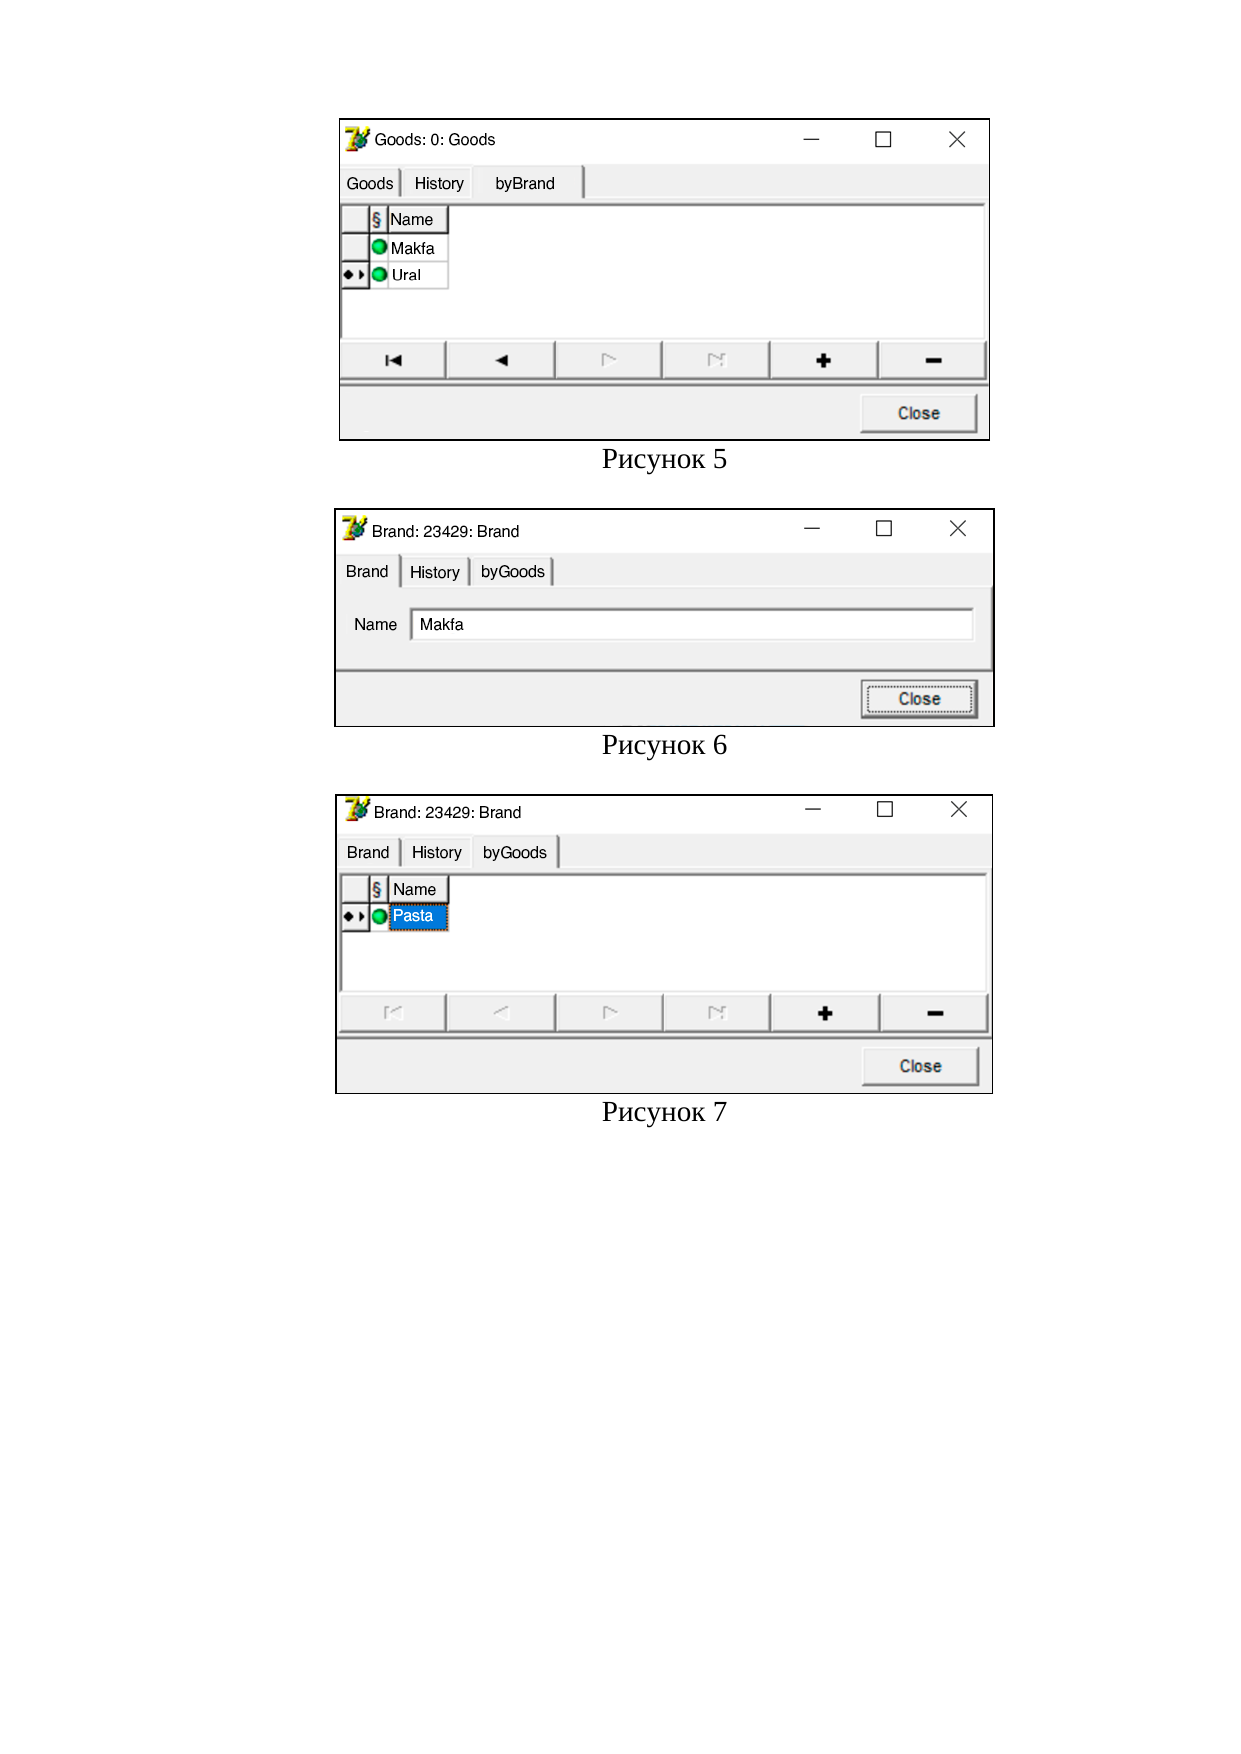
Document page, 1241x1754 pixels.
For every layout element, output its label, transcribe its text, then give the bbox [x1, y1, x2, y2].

text Рисунок 6 [177, 727, 1152, 761]
text Рисунок 7 [177, 1094, 1152, 1128]
picture [337, 796, 992, 1093]
text Рисунок 5 [177, 441, 1152, 474]
picture [336, 510, 993, 726]
picture [340, 120, 989, 439]
